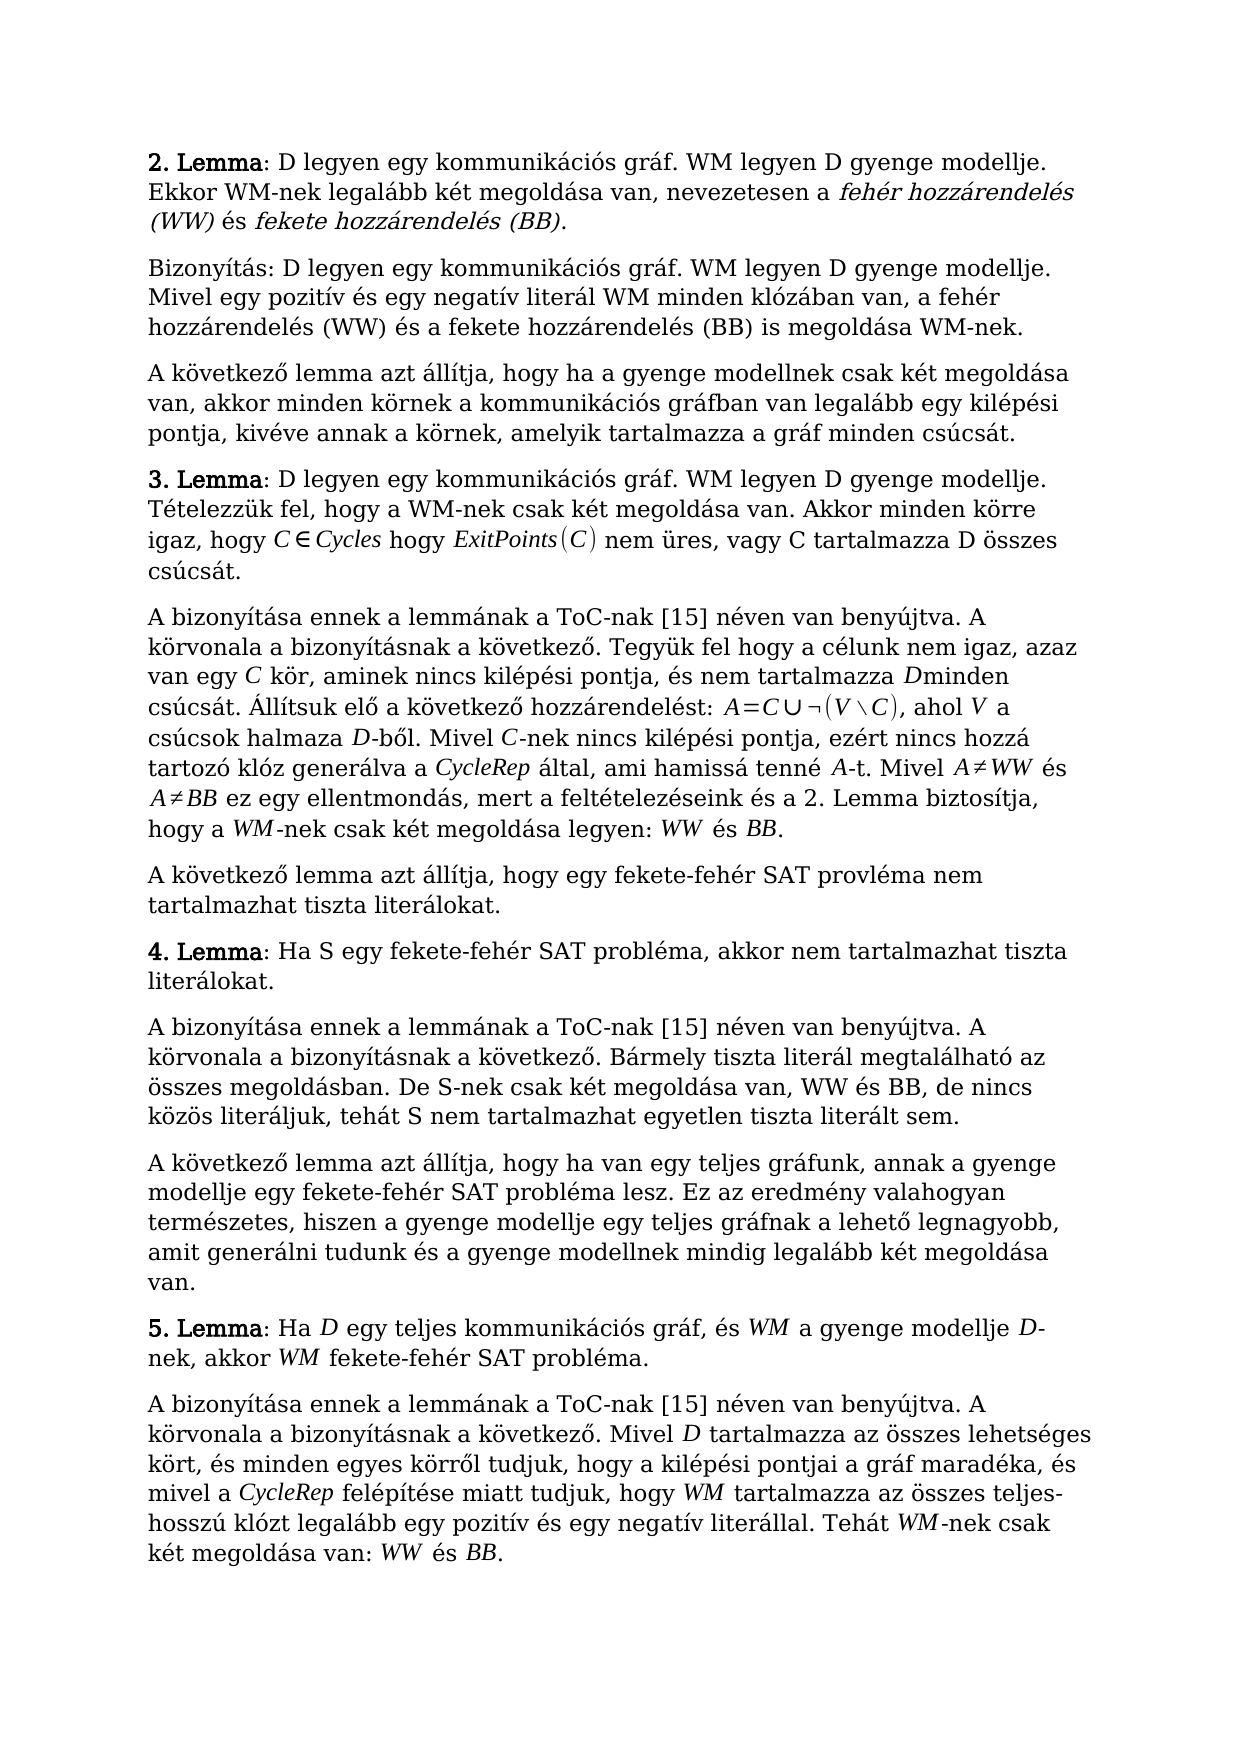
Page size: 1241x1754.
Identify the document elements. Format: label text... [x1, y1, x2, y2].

text Bizonyítás: D legyen egy kommunikációs gráf. WM legyen D gyenge modellje. Mivel egy pozitív és egy negatív literál WM minden klózában van, a fehér hozzárendelés (WW) és a fekete hozzárendelés (BB) is megoldása WM-nek. [148, 253, 1093, 340]
text A következő lemma azt állítja, hogy egy fekete-fehér SAT provléma nem tartalmazhat tiszta literálokat. [148, 861, 1093, 918]
text A bizonyítása ennek a lemmának a ToC-nak [15] néven van benyújtva. A körvonala a bizonyításnak a következő. Mivel tartalmazza az összes lehetséges kört, és minden egyes körről tudjuk, hogy a kilépési pontjai a gráf maradéka, és mivel a felépítése miatt tudjuk, hogy tartalmazza az összes teljes-hosszú klózt legalább egy pozitív és egy negatív literállal. Tehát -nek csak két megoldása van: és . [148, 1390, 1093, 1566]
text 4. Lemma: Ha S egy fekete-fehér SAT probléma, akkor nem tartalmazhat tiszta literálokat. [148, 937, 1093, 994]
text 5. Lemma: Ha egy teljes kommunikációs gráf, és a gyenge modellje -nek, akkor fekete-fehér SAT probléma. [148, 1313, 1093, 1371]
text A bizonyítása ennek a lemmának a ToC-nak [15] néven van benyújtva. A körvonala a bizonyításnak a következő. Bármely tiszta literál megtalálható az összes megoldásban. De S-nek csak két megoldása van, WW és BB, de nincs közös literáljuk, tehát S nem tartalmazhat egyetlen tiszta literált sem. [148, 1013, 1093, 1129]
text A bizonyítása ennek a lemmának a ToC-nak [15] néven van benyújtva. A körvonala a bizonyításnak a következő. Tegyük fel hogy a célunk nem igaz, azaz van egy kör, aminek nincs kilépési pontja, és nem tartalmazza minden csúcsát. Állítsuk elő a következő hozzárendelést: , ahol a csúcsok halmaza -ből. Mivel -nek nincs kilépési pontja, ezért nincs hozzá tartozó klóz generálva a által, ami hamissá tenné -t. Mivel és ez egy ellentmondás, mert a feltételezéseink és a 2. Lemma biztosítja, hogy a -nek csak két megoldása legyen: és . [148, 603, 1093, 842]
text 2. Lemma: D legyen egy kommunikációs gráf. WM legyen D gyenge modellje. Ekkor WM-nek legalább két megoldása van, nevezetesen a fehér hozzárendelés (WW) és fekete hozzárendelés (BB). [148, 148, 1093, 234]
text A következő lemma azt állítja, hogy ha a gyenge modellnek csak két megoldása van, akkor minden körnek a kommunikációs gráfban van legalább egy kilépési pontja, kivéve annak a körnek, amelyik tartalmazza a gráf minden csúcsát. [148, 359, 1093, 446]
text 3. Lemma: D legyen egy kommunikációs gráf. WM legyen D gyenge modellje. Tételezzük fel, hogy a WM-nek csak két megoldása van. Akkor minden körre igaz, hogy hogy nem üres, vagy C tartalmazza D összes csúcsát. [148, 465, 1093, 584]
text A következő lemma azt állítja, hogy ha van egy teljes gráfunk, annak a gyenge modellje egy fekete-fehér SAT probléma lesz. Ez az eredmény valahogyan természetes, hiszen a gyenge modellje egy teljes gráfnak a lehető legnagyobb, amit generálni tudunk és a gyenge modellnek mindig legalább két megoldása van. [148, 1148, 1093, 1295]
